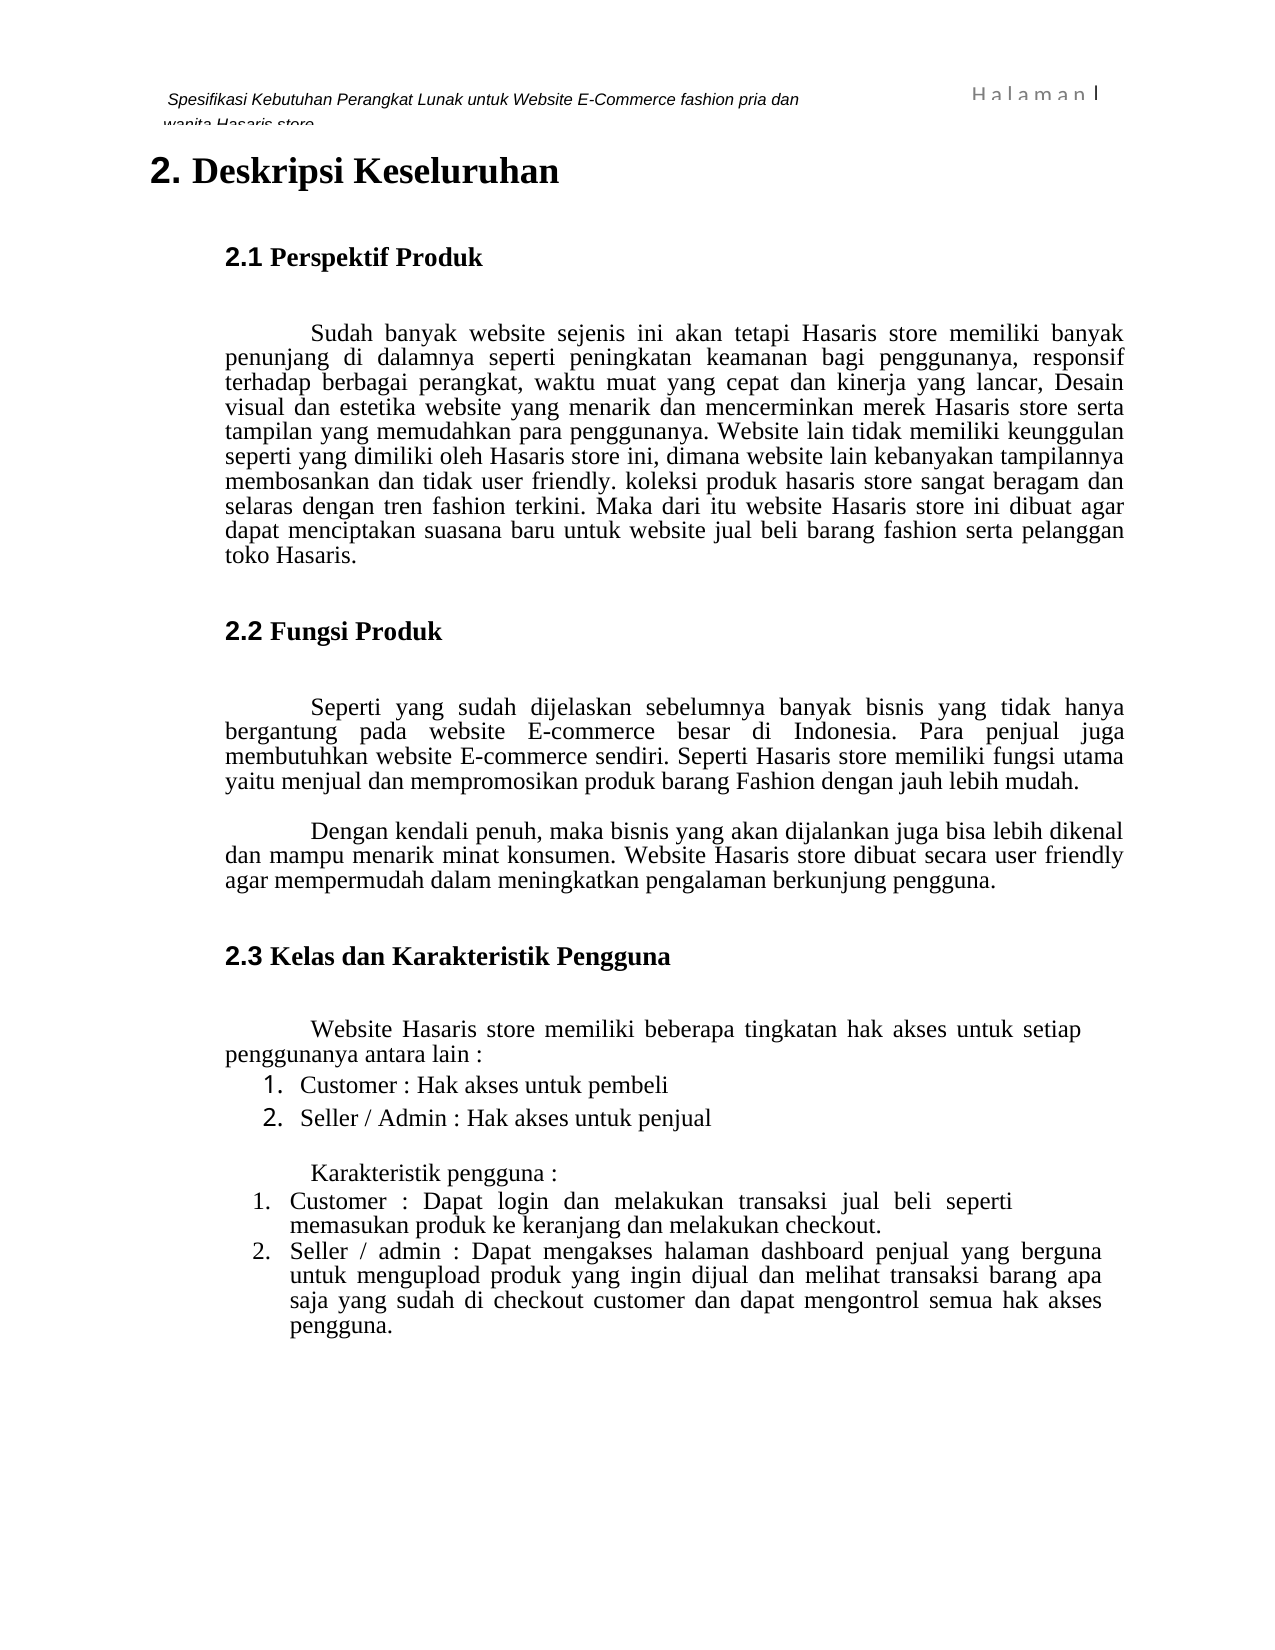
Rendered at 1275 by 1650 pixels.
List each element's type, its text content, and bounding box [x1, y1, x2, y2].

list Customer : Hak akses untuk pembeli [262, 1068, 1126, 1100]
text Website Hasaris store memiliki beberapa tingkatan hak akses untuk setiap penggunanya antara lain : [225, 1018, 1082, 1068]
subtitle Perspektif Produk [225, 241, 1126, 272]
text Seperti yang sudah dijelaskan sebelumnya banyak bisnis yang tidak hanya bergantung pada website E-commerce besar di Indonesia. Para penjual juga membutuhkan website E-commerce sendiri. Seperti Hasaris store memiliki fungsi utama yaitu menjual dan mempromosikan produk barang Fashion dengan jauh lebih mudah. [225, 696, 1125, 795]
text Karakteristik pengguna : [225, 1158, 1126, 1187]
list Seller / admin : Dapat mengakses halaman dashboard penjual yang berguna untuk mengupload produk yang ingin dijual dan melihat transaksi barang apa saja yang sudah di checkout customer dan dapat mengontrol semua hak akses pengguna. [252, 1239, 1103, 1338]
list Seller / Admin : Hak akses untuk penjual [262, 1100, 1126, 1134]
text Dengan kendali penuh, maka bisnis yang akan dijalankan juga bisa lebih dikenal dan mampu menarik minat konsumen. Website Hasaris store dibuat secara user friendly agar mempermudah dalam meningkatkan pengalaman berkunjung pengguna. [225, 820, 1125, 894]
subtitle Deskripsi Keseluruhan [150, 148, 1126, 191]
list Customer : Dapat login dan melakukan transaksi jual beli seperti memasukan produk ke keranjang dan melakukan checkout. [252, 1190, 1013, 1239]
subtitle Kelas dan Karakteristik Pengguna [225, 940, 1126, 971]
subtitle Fungsi Produk [225, 615, 1126, 646]
text Sudah banyak website sejenis ini akan tetapi Hasaris store memiliki banyak penunjang di dalamnya seperti peningkatan keamanan bagi penggunanya, responsif terhadap berbagai perangkat, waktu muat yang cepat dan kinerja yang lancar, Desain visual dan estetika website yang menarik dan mencerminkan merek Hasaris store serta tampilan yang memudahkan para penggunanya. Website lain tidak memiliki keunggulan seperti yang dimiliki oleh Hasaris store ini, dimana website lain kebanyakan tampilannya membosankan dan tidak user friendly. koleksi produk hasaris store sangat beragam dan selaras dengan tren fashion terkini. Maka dari itu website Hasaris store ini dibuat agar dapat menciptakan suasana baru untuk website jual beli barang fashion serta pelanggan toko Hasaris. [225, 321, 1125, 569]
